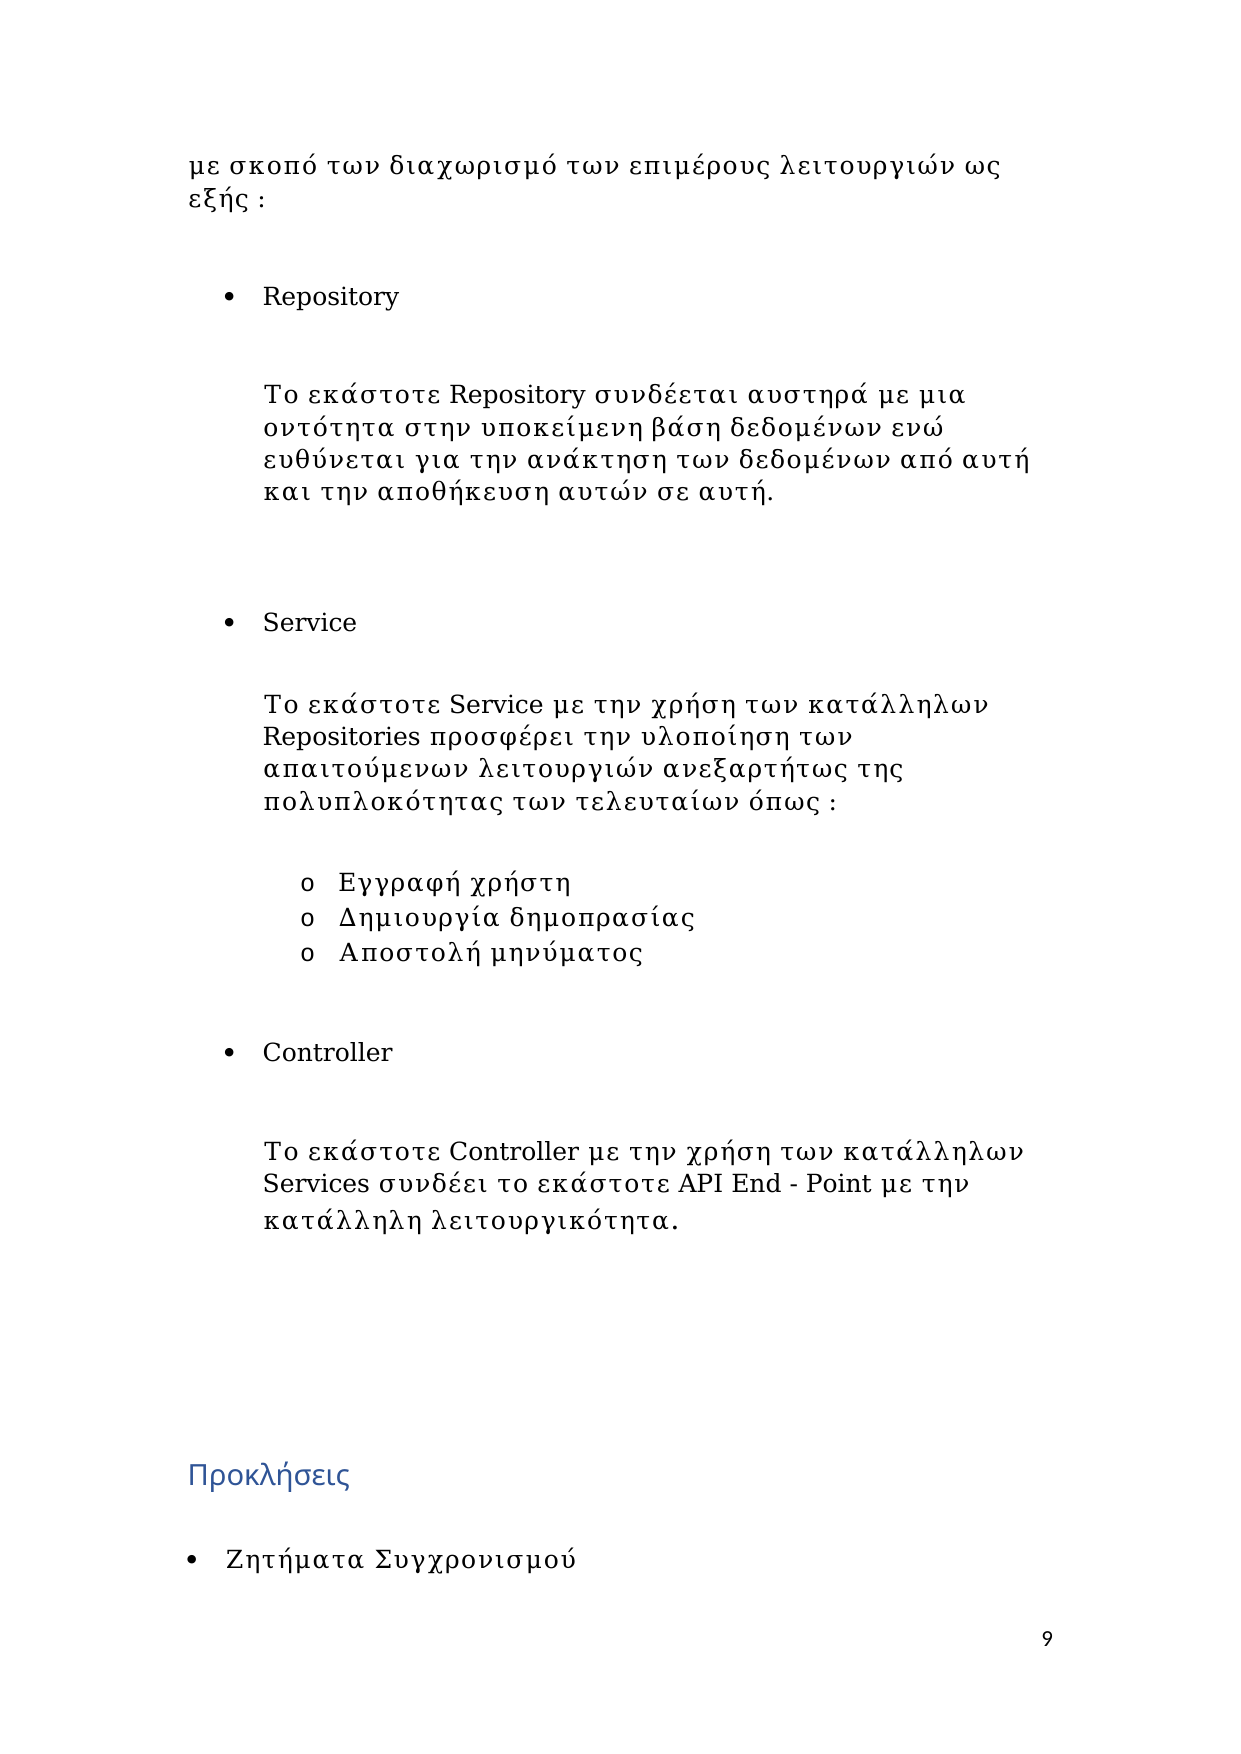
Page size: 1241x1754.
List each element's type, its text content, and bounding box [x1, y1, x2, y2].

list Controller [225, 1037, 1053, 1067]
text με σκοπό των διαχωρισμό των επιμέρους λειτουργιών ως εξής : [187, 150, 1053, 212]
list Ζητήματα Συγχρονισμού [187, 1544, 1053, 1574]
list Δημιουργία δημοπρασίας [300, 902, 1053, 934]
text Το εκάστοτε Controller με την χρήση των κατάλληλων Services συνδέει το εκάστοτε API End - Point με την κατάλληλη λειτουργικότητα. [262, 1135, 1053, 1235]
list Repository [225, 281, 1053, 311]
list Εγγραφή χρήστη [300, 867, 1053, 899]
list Αποστολή μηνύματος [300, 936, 1053, 969]
subtitle Προκλήσεις [187, 1454, 1053, 1494]
list Service [225, 607, 1053, 637]
text Το εκάστοτε Service με την χρήση των κατάλληλων Repositories προσφέρει την υλοποίηση των απαιτούμενων λειτουργιών ανεξαρτήτως της πολυπλοκότητας των τελευταίων όπως : [262, 688, 1053, 815]
